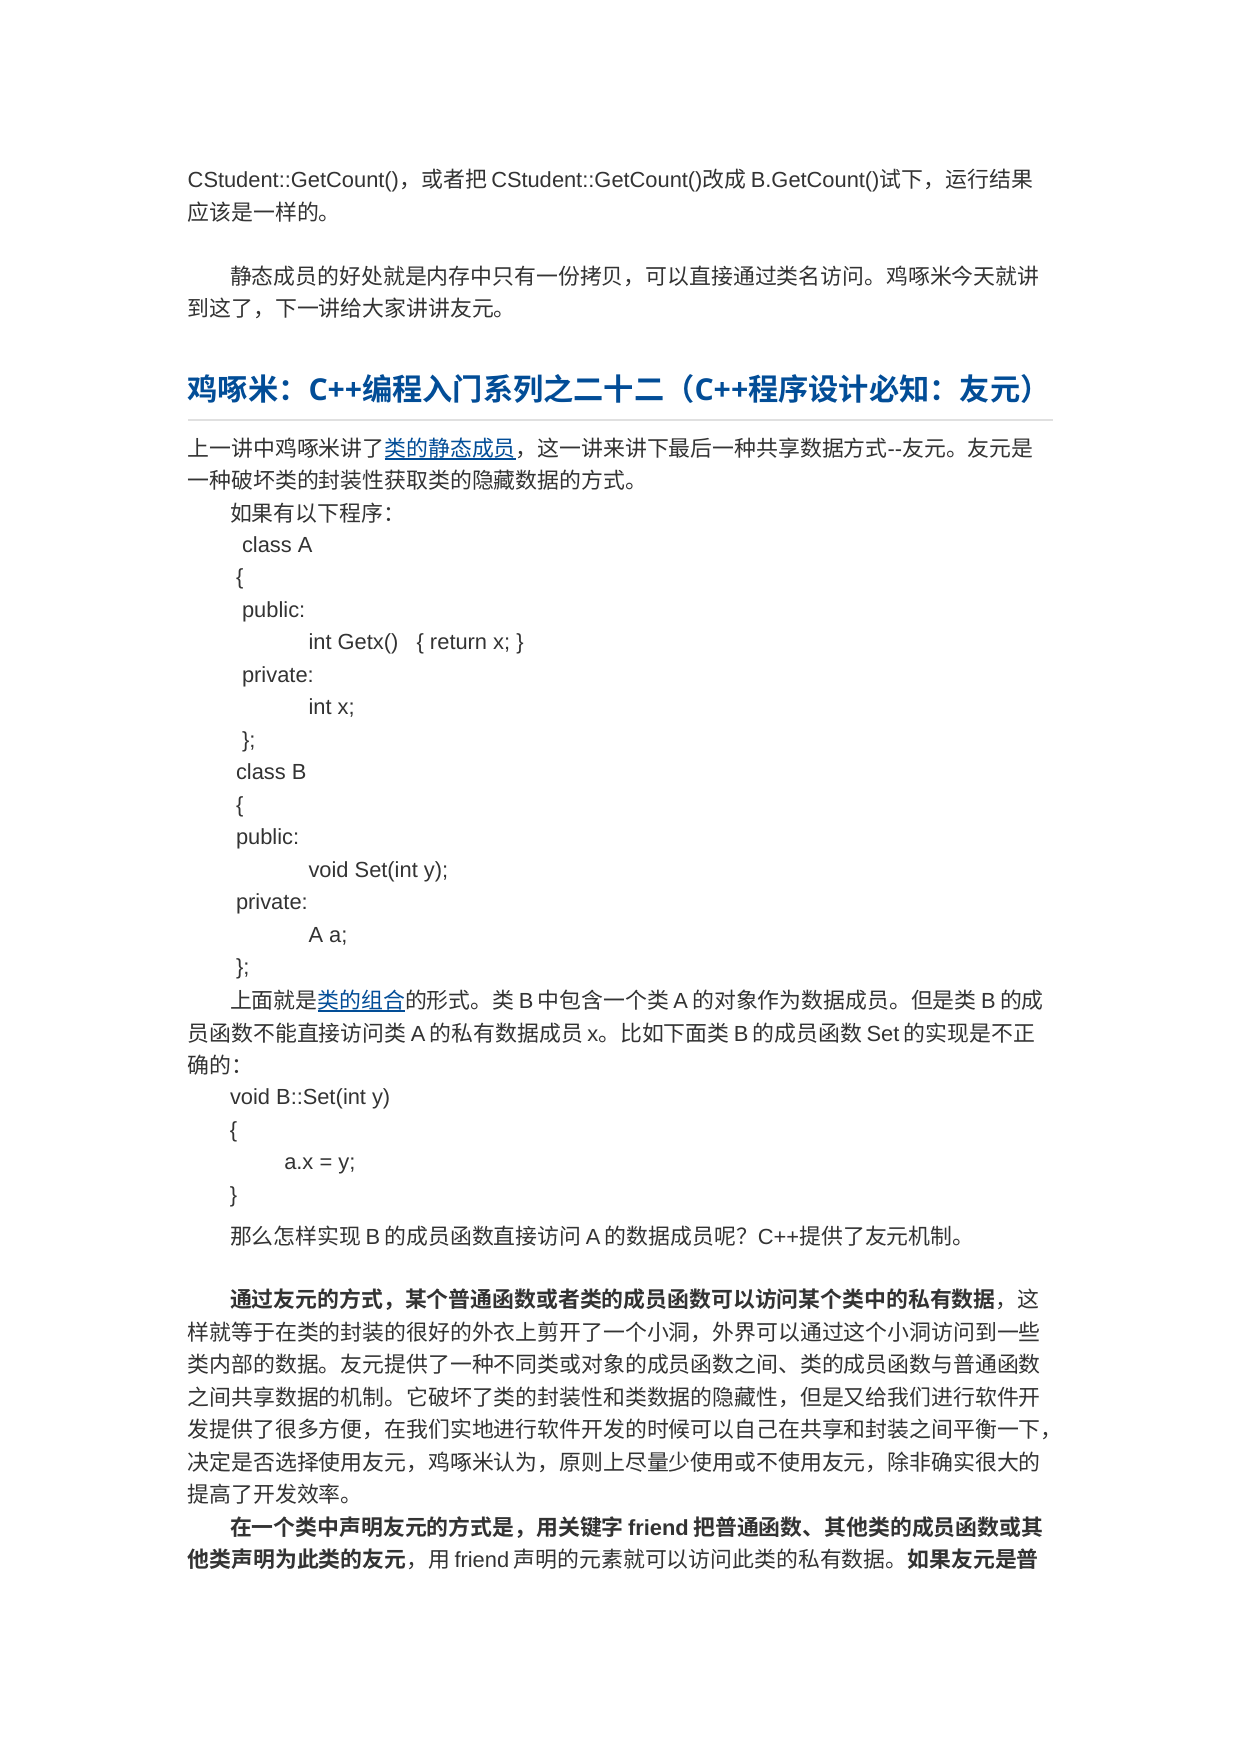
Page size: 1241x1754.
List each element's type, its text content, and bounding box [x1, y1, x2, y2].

text 上一讲中鸡啄米讲了类的静态成员，这一讲来讲下最后一种共享数据方式--友元。友元是一种破坏类的封装性获取类的隐藏数据的方式。 [187, 430, 1053, 495]
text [187, 162, 1053, 227]
text 上面就是类的组合的形式。类B中包含一个类A的对象作为数据成员。但是类B的成员函数不能直接访问类A的私有数据成员x。比如下面类B的成员函数Set的实现是不正确的： [187, 983, 1053, 1080]
text 静态成员的好处就是内存中只有一份拷贝，可以直接通过类名访问。鸡啄米今天就讲到这了，下一讲给大家讲讲友元。 [187, 258, 1053, 323]
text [187, 1509, 1053, 1574]
text 那么怎样实现B的成员函数直接访问A的数据成员呢？C++提供了友元机制。 [187, 1218, 1053, 1251]
subtitle 鸡啄米：C++编程入门系列之二十二（C++程序设计必知：友元） [187, 354, 1053, 421]
text 通过友元的方式，某个普通函数或者类的成员函数可以访问某个类中的私有数据，这样就等于在类的封装的很好的外衣上剪开了一个小洞，外界可以通过这个小洞访问到一些类内部的数据。友元提供了一种不同类或对象的成员函数之间、类的成员函数与普通函数之间共享数据的机制。它破坏了类的封装性和类数据的隐藏性，但是又给我们进行软件开发提供了很多方便，在我们实地进行软件开发的时候可以自己在共享和封装之间平衡一下，决定是否选择使用友元，鸡啄米认为，原则上尽量少使用或不使用友元，除非确实很大的提高了开发效率。 [187, 1282, 1053, 1509]
text 如果有以下程序： class A { public: int Getx() { return x; } private: int x; }; class B { public: void Set(int y); private: A a; }; [187, 495, 1053, 983]
text void B::Set(int y) { a.x = y; } [187, 1080, 1053, 1210]
